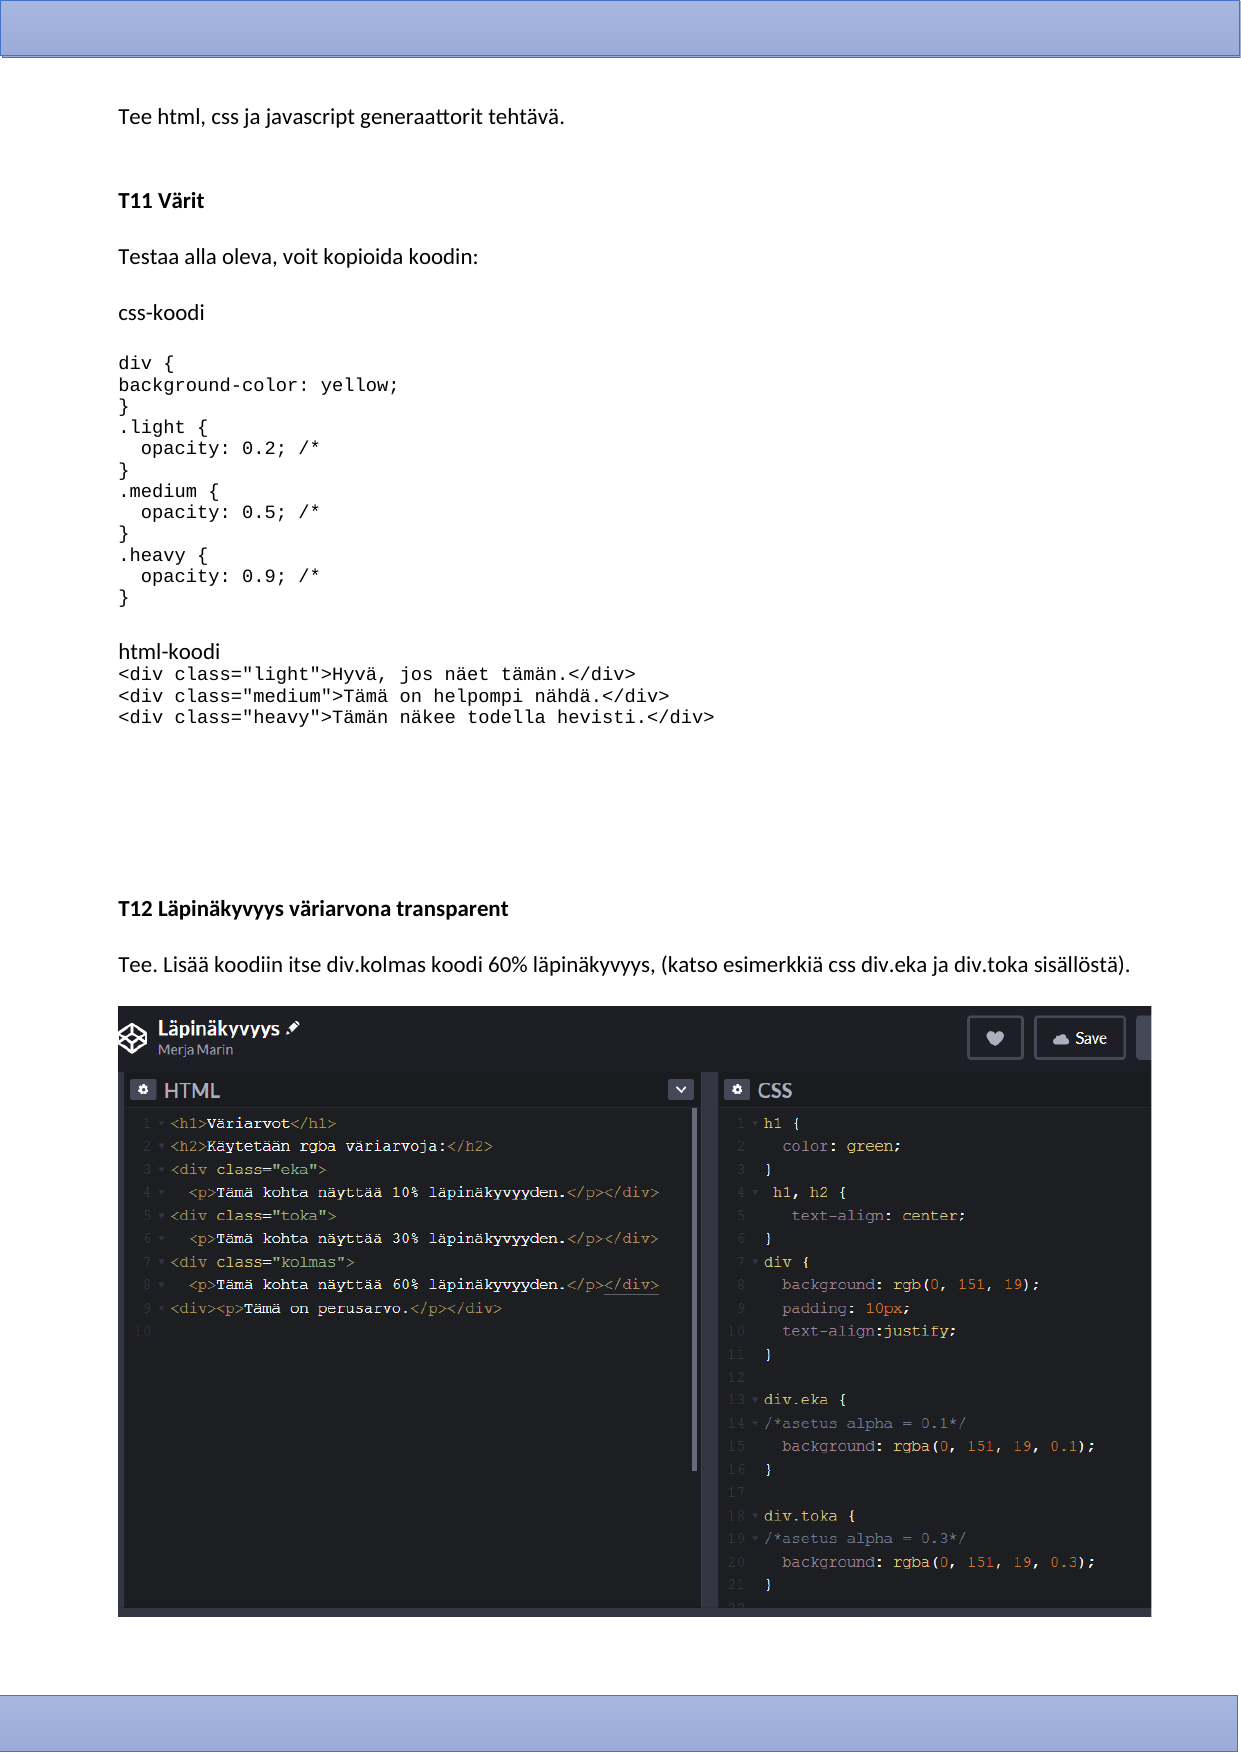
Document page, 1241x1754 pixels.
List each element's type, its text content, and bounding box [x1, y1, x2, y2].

text div { [118, 354, 1152, 375]
text <div class="heavy">Tämän näkee todella hevisti.</div> [118, 708, 1152, 729]
text } [118, 524, 1152, 545]
text opacity: 0.2; /* [118, 439, 1152, 460]
text } [118, 460, 1152, 482]
text T11 Värit [118, 186, 1152, 214]
picture [118, 1006, 1152, 1617]
text } [118, 588, 1152, 609]
text Testaa alla oleva, voit kopioida koodin: [118, 242, 1152, 270]
text } [118, 397, 1152, 418]
text .light { [118, 418, 1152, 439]
text T12 Läpinäkyvyys väriarvona transparent [118, 894, 1152, 922]
text <div class="medium">Tämä on helpompi nähdä.</div> [118, 686, 1152, 708]
text .heavy { [118, 545, 1152, 567]
text css-koodi [118, 298, 1152, 326]
text Tee. Lisää koodiin itse div.kolmas koodi 60% läpinäkyvyys, (katso esimerkkiä css div.eka ja div.toka sisällöstä). [118, 950, 1152, 978]
text opacity: 0.5; /* [118, 503, 1152, 524]
text html-koodi [118, 637, 1152, 665]
text .medium { [118, 482, 1152, 503]
text <div class="light">Hyvä, jos näet tämän.</div> [118, 665, 1152, 686]
text Tee html, css ja javascript generaattorit tehtävä. [118, 102, 1152, 130]
text background-color: yellow; [118, 375, 1152, 397]
text opacity: 0.9; /* [118, 567, 1152, 588]
